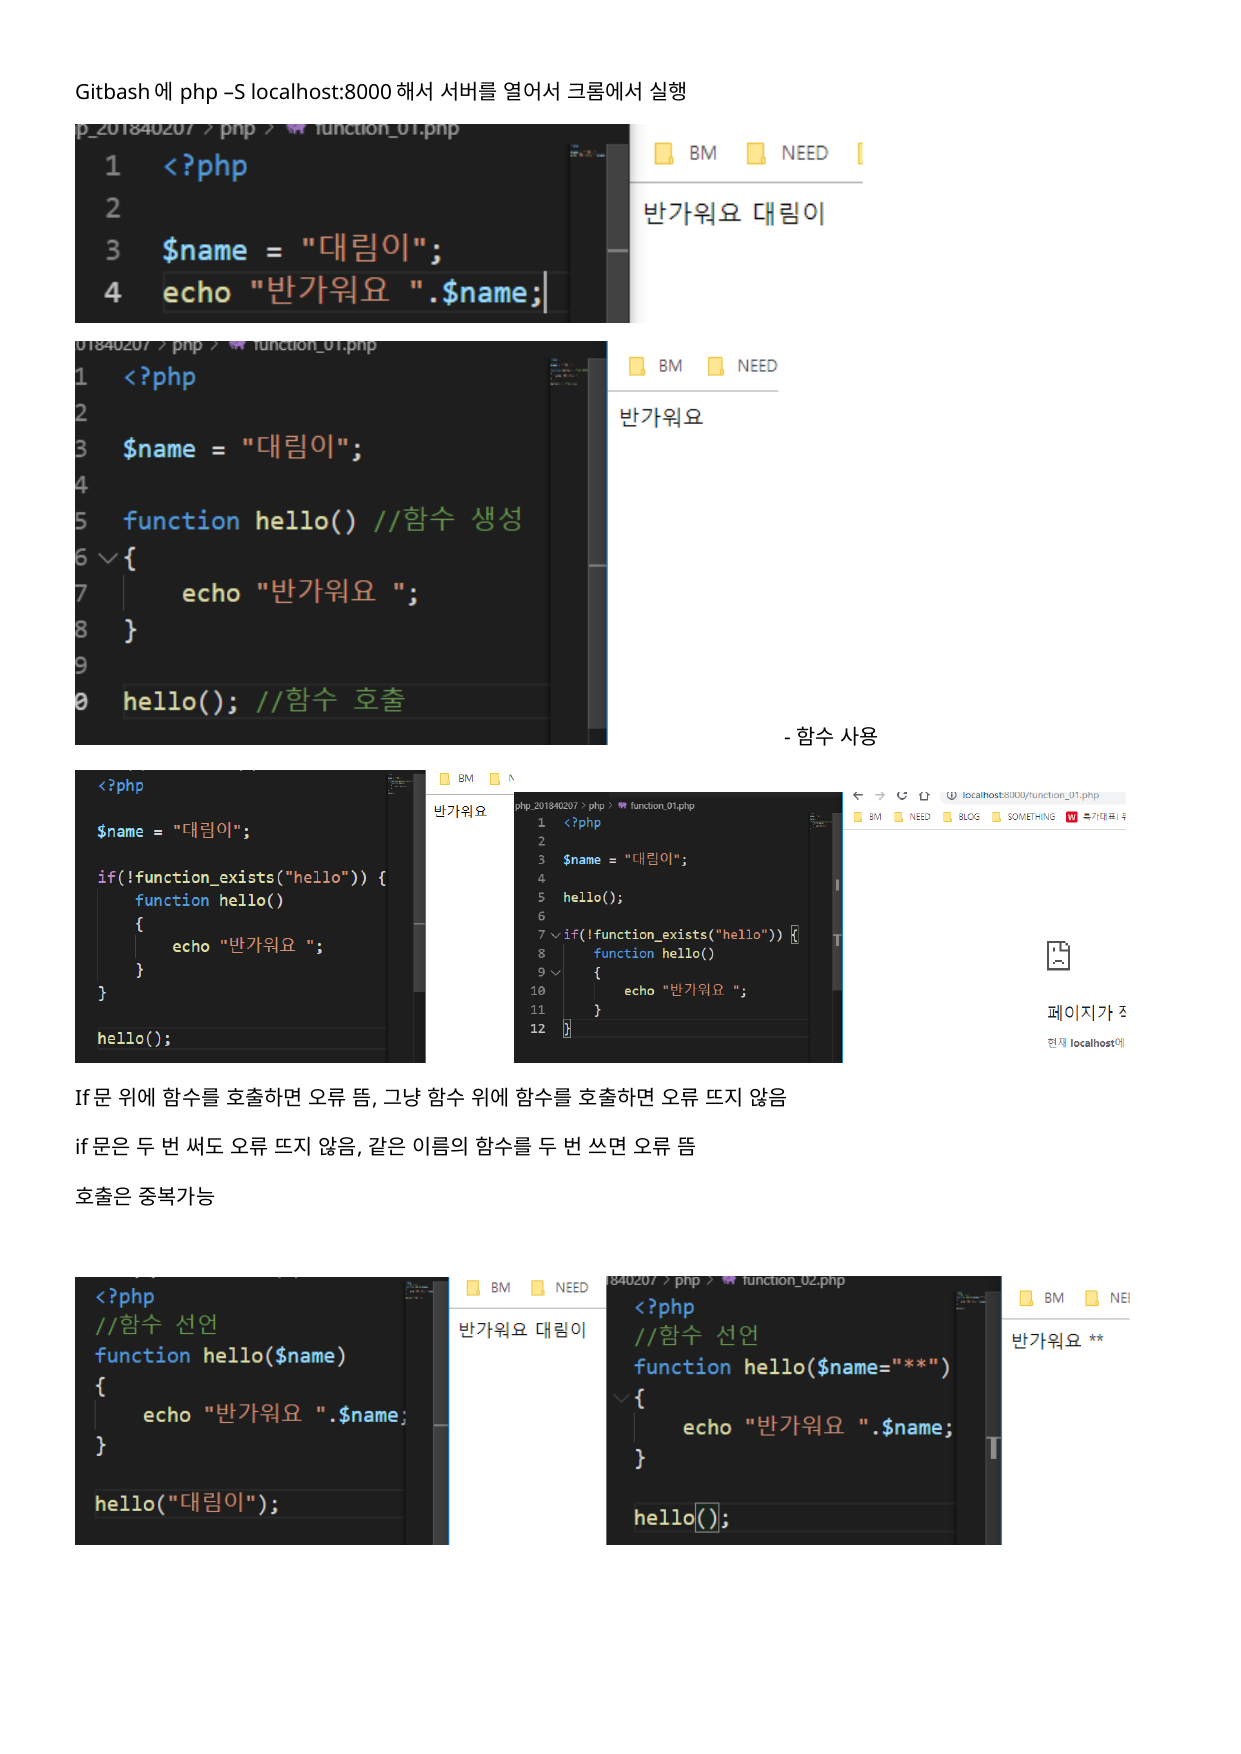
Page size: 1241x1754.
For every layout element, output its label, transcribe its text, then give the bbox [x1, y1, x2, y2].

text 호출은 중복가능 [75, 1180, 1165, 1210]
picture [75, 341, 779, 745]
text Gitbash에 php –S localhost:8000해서 서버를 열어서 크롬에서 실행 [75, 75, 1165, 105]
picture [75, 770, 1126, 1063]
text If문 위에 함수를 호출하면 오류 뜸, 그냥 함수 위에 함수를 호출하면 오류 뜨지 않음 [75, 1081, 1165, 1112]
picture [75, 1276, 1130, 1545]
text if문은 두 번 써도 오류 뜨지 않음, 같은 이름의 함수를 두 번 쓰면 오류 뜸 [75, 1131, 1165, 1161]
picture [75, 124, 863, 323]
